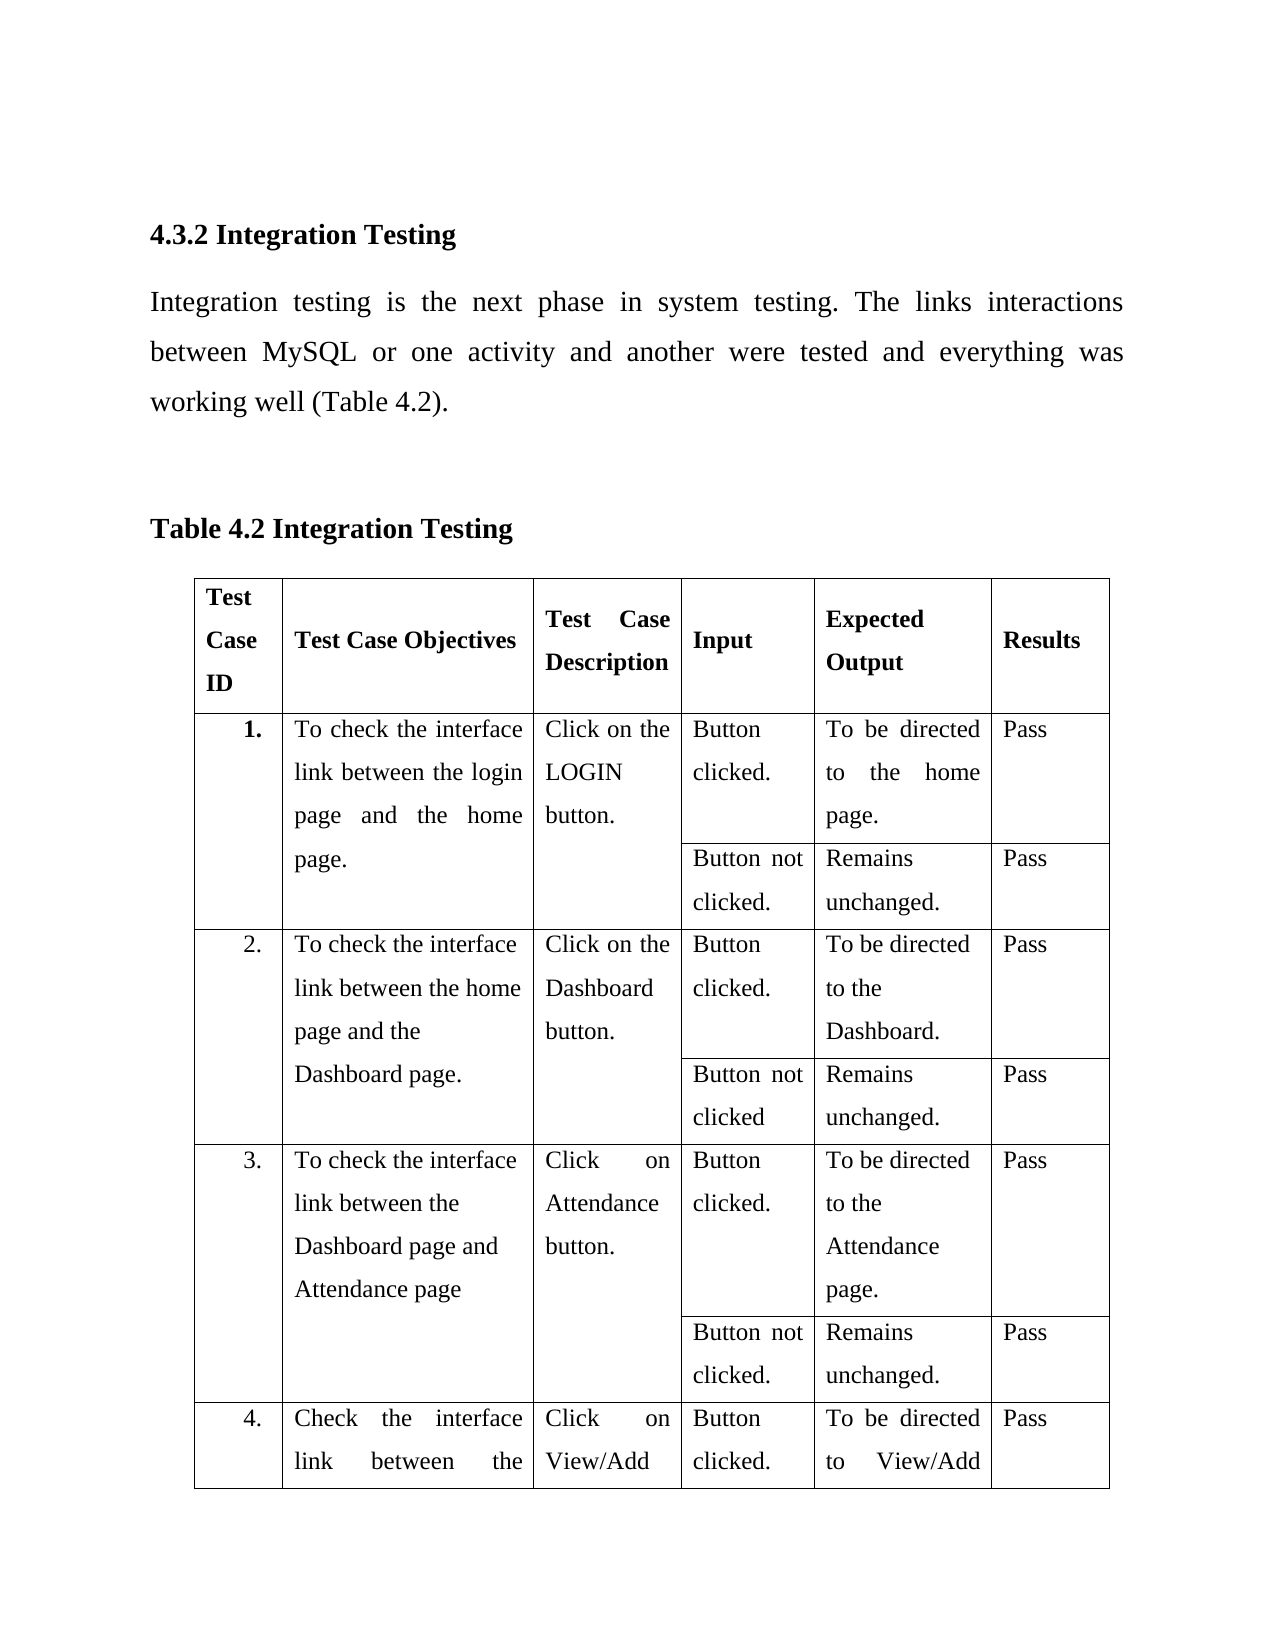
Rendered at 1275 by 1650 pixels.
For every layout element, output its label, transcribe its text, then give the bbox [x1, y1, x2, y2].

table_cell Pass [992, 1317, 1109, 1402]
table_cell Pass [992, 930, 1109, 1058]
table_header Test Case Description [534, 579, 681, 713]
table_cell To check the interface link between the home page and the Dashboard page. [283, 930, 533, 1144]
table_cell Click on the Dashboard button. [534, 930, 681, 1144]
table_cell Click on the LOGIN button. [534, 714, 681, 928]
table_cell Button clicked. [682, 1403, 814, 1488]
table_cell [534, 1403, 681, 1488]
table_cell To be directed to the Dashboard. [815, 930, 991, 1058]
table_cell Button not clicked [682, 1059, 814, 1144]
table_header Input [682, 579, 814, 713]
table_cell Pass [992, 1059, 1109, 1144]
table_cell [283, 1403, 533, 1488]
table_cell To check the interface link between the Dashboard page and Attendance page [283, 1145, 533, 1402]
table_cell Button not clicked. [682, 1317, 814, 1402]
table_header Test Case ID [195, 579, 282, 713]
text 4.3.2 Integration Testing [150, 217, 1125, 251]
table_cell [195, 1403, 282, 1488]
table_cell Remains unchanged. [815, 1059, 991, 1144]
text Integration testing is the next phase in system testing. The links interactions between MySQL or one activity and another were tested and everything was working well (Table 4.2). [150, 284, 1125, 418]
table_cell Remains unchanged. [815, 1317, 991, 1402]
table_cell Remains unchanged. [815, 844, 991, 928]
table_header Test Case Objectives [283, 579, 533, 713]
table_cell Pass [992, 1145, 1109, 1316]
table_cell Click on Attendance button. [534, 1145, 681, 1402]
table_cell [815, 1403, 991, 1488]
table_cell [195, 930, 282, 1144]
table_cell To check the interface link between the login page and the home page. [283, 714, 533, 928]
table_cell Pass [992, 844, 1109, 928]
text Table 4.2 Integration Testing [150, 511, 1125, 545]
table_cell Button clicked. [682, 714, 814, 842]
table_cell To be directed to the Attendance page. [815, 1145, 991, 1316]
table_cell Pass [992, 714, 1109, 842]
table_cell [195, 714, 282, 928]
table_header Results [992, 579, 1109, 713]
table_cell Button clicked. [682, 1145, 814, 1316]
table_cell Button clicked. [682, 930, 814, 1058]
table_cell To be directed to the home page. [815, 714, 991, 842]
table_cell Button not clicked. [682, 844, 814, 928]
table_cell [195, 1145, 282, 1402]
table_cell Pass [992, 1403, 1109, 1488]
table_header Expected Output [815, 579, 991, 713]
